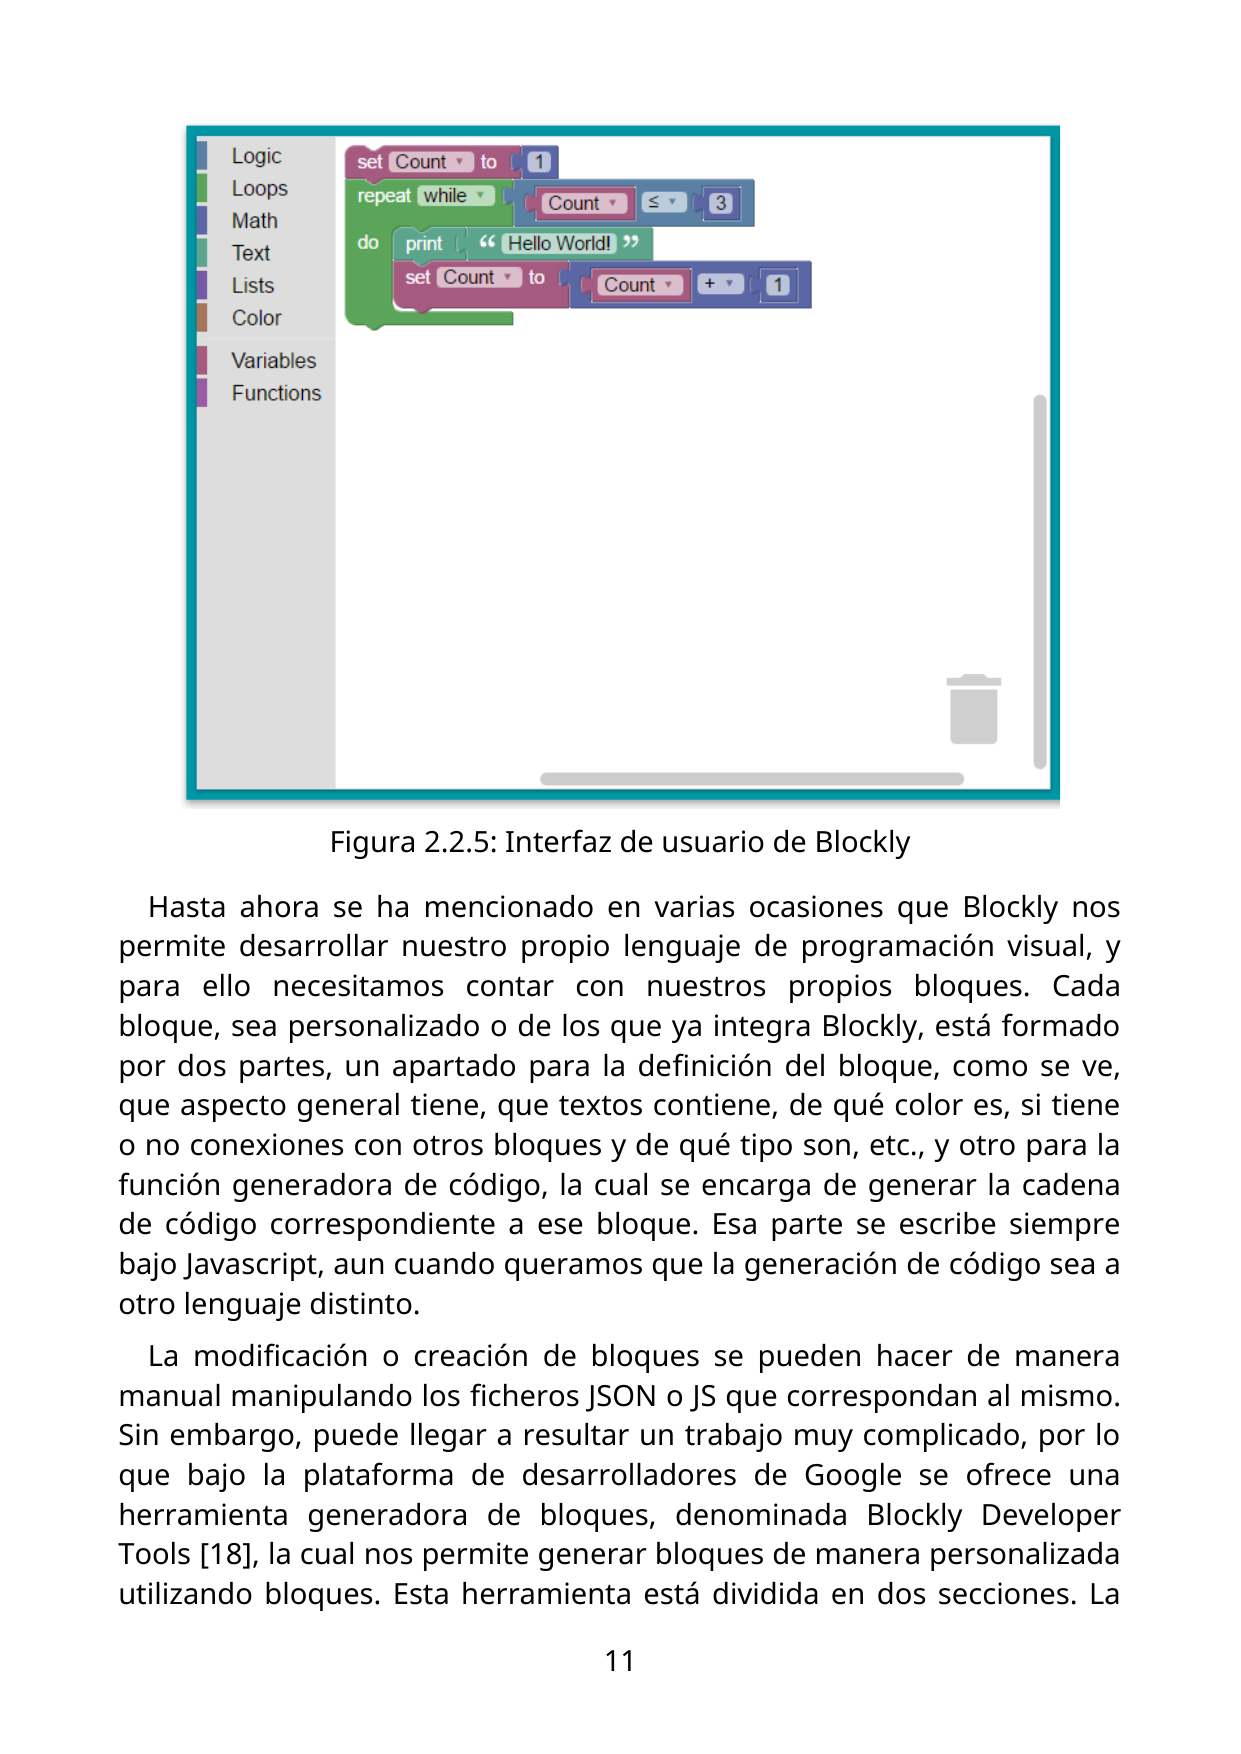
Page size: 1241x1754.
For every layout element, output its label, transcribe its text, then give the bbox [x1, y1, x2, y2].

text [118, 1335, 1122, 1613]
picture [180, 118, 1060, 809]
text Hasta ahora se ha mencionado en varias ocasiones que Blockly nos permite desarrollar nuestro propio lenguaje de programación visual, y para ello necesitamos contar con nuestros propios bloques. Cada bloque, sea personalizado o de los que ya integra Blockly, está formado por dos partes, un apartado para la definición del bloque, como se ve, que aspecto general tiene, que textos contiene, de qué color es, si tiene o no conexiones con otros bloques y de qué tipo son, etc., y otro para la función generadora de código, la cual se encarga de generar la cadena de código correspondiente a ese bloque. Esa parte se escribe siempre bajo Javascript, aun cuando queramos que la generación de código sea a otro lenguaje distinto. [118, 886, 1122, 1323]
